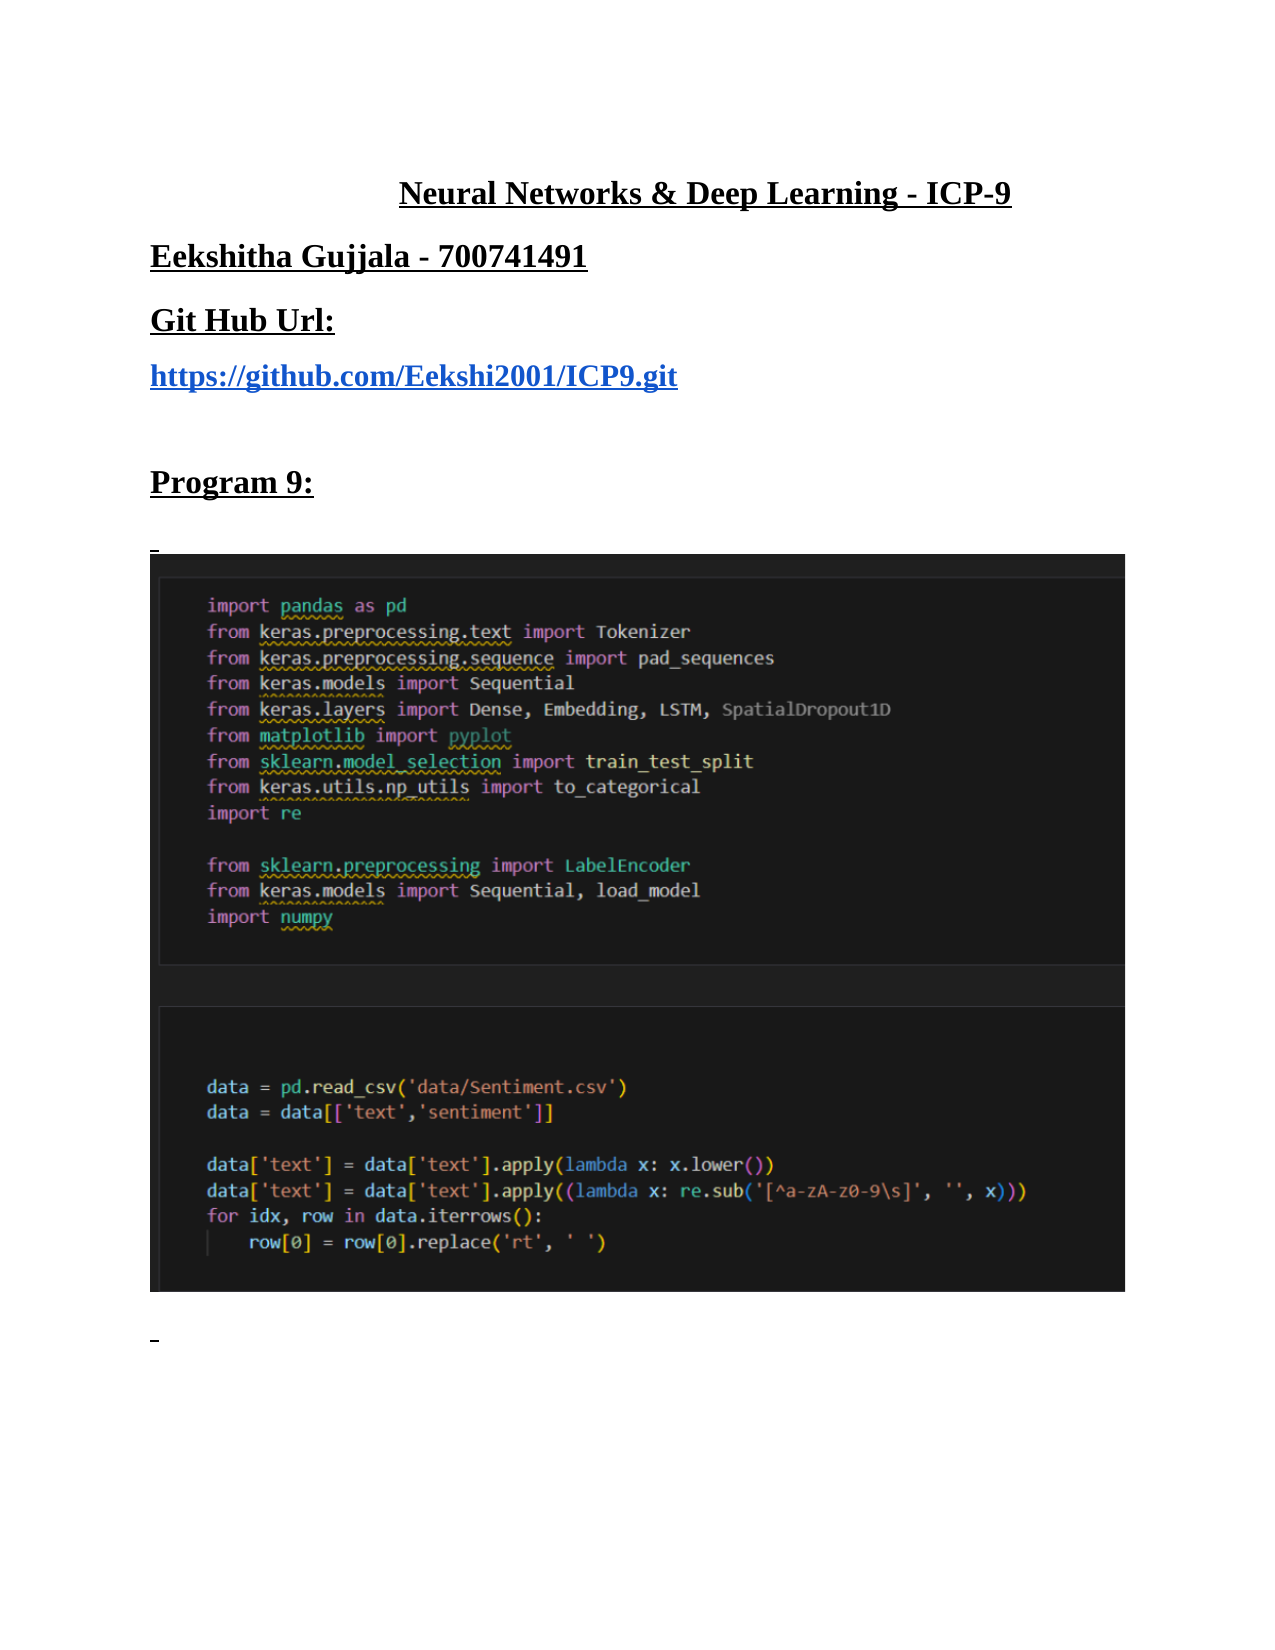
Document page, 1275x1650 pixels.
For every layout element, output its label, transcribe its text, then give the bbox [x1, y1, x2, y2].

text Neural Networks & Deep Learning - ICP-9 [150, 173, 1125, 211]
picture [150, 554, 1125, 1292]
text Eekshitha Gujjala - 700741491 [150, 236, 1125, 275]
text Git Hub Url: [150, 300, 1125, 338]
text Program 9: [150, 463, 1125, 501]
text https://github.com/Eekshi2001/ICP9.git [150, 357, 1125, 393]
